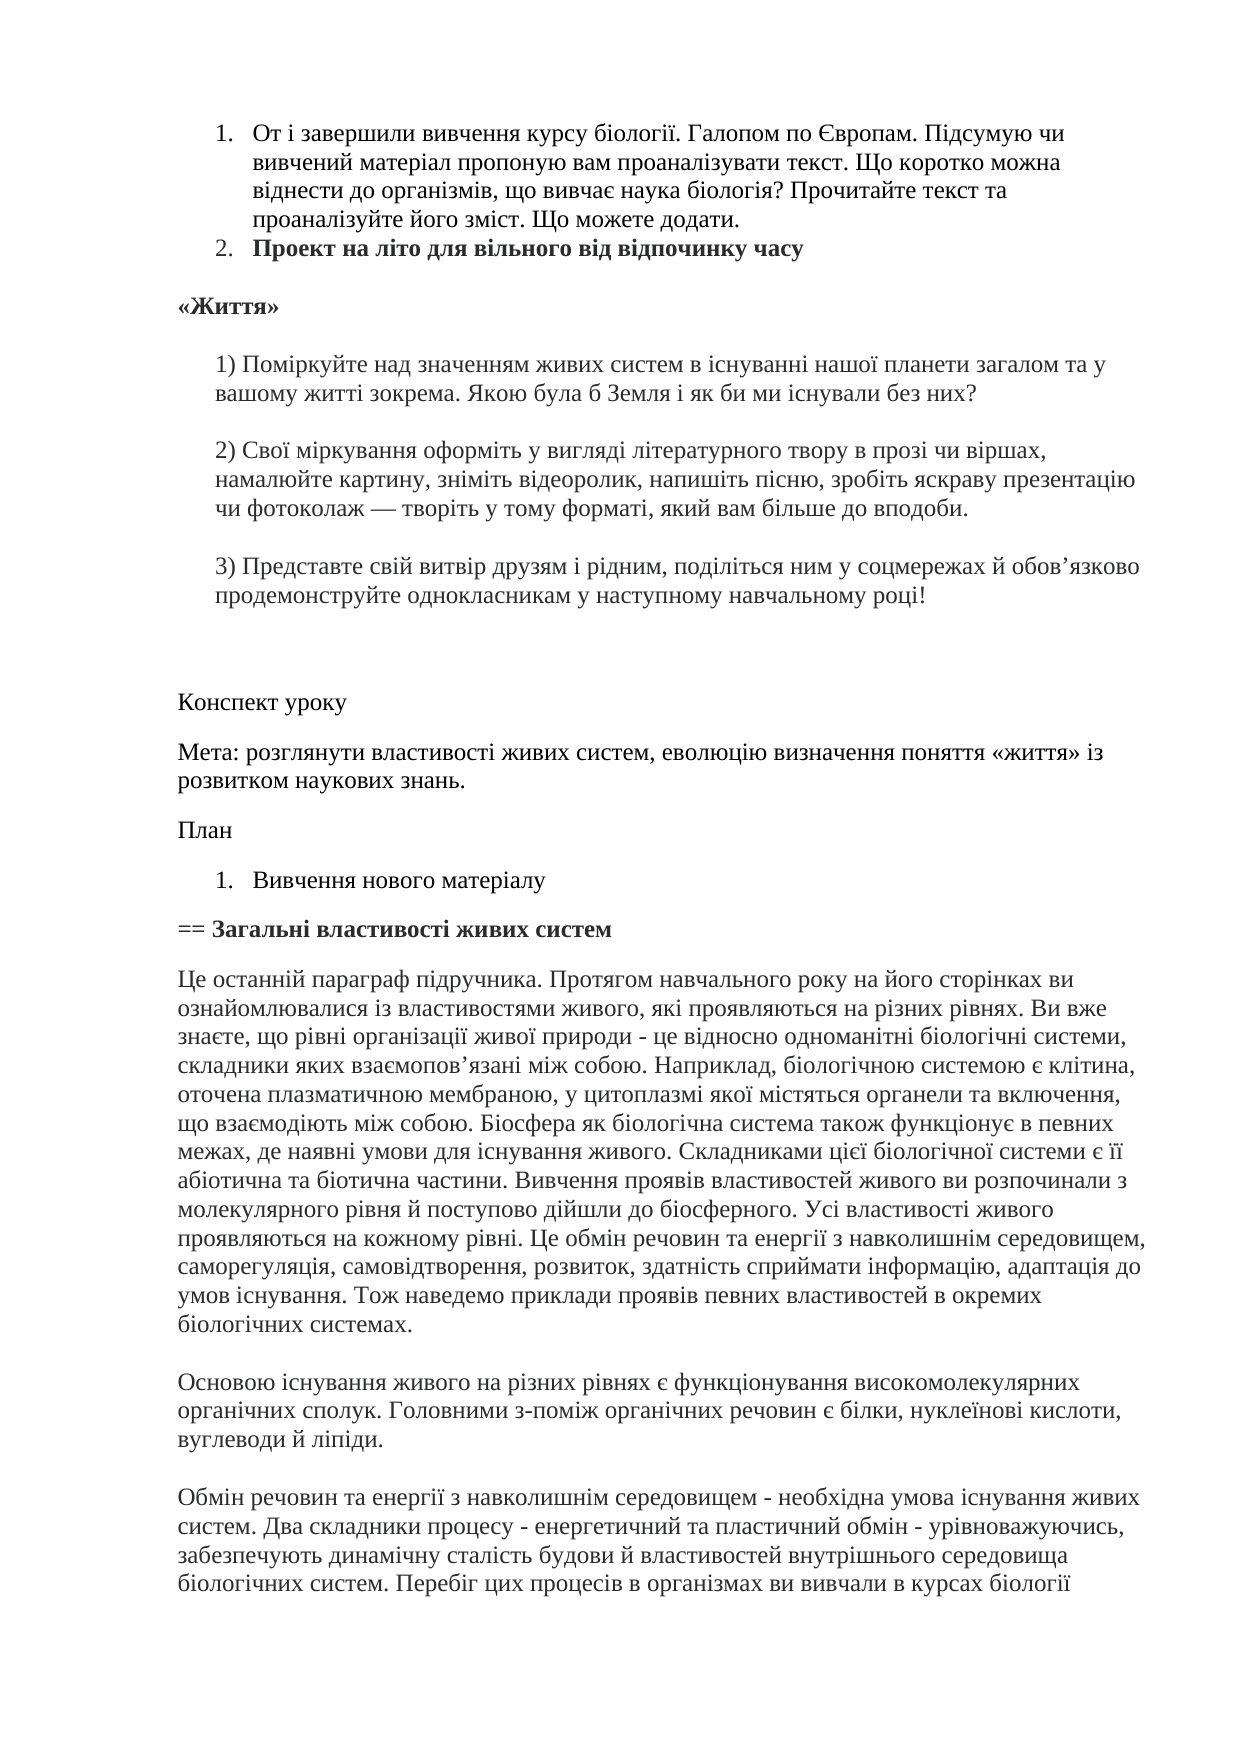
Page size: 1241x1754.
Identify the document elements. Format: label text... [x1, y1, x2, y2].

text Мета: розглянути властивості живих систем, еволюцію визначення поняття «життя» із розвитком наукових знань. [177, 737, 1152, 794]
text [177, 1482, 1152, 1597]
text План [177, 815, 1152, 844]
text 3) Представте свій витвір друзям і рідним, поділіться ним у соцмережах й обов’язково продемонструйте однокласникам у наступному навчальному році! [215, 551, 1152, 608]
text == Загальні властивості живих систем [177, 914, 1152, 943]
text 1) Поміркуйте над значенням живих систем в існуванні нашої планети загалом та у вашому житті зокрема. Якою була б Земля і як би ми існували без них? [215, 349, 1152, 406]
list Проект на літо для вільного від відпочинку часу [215, 233, 1152, 262]
text Конспект уроку [177, 687, 1152, 716]
text 2) Свої міркування оформіть у вигляді літературного твору в прозі чи віршах, намалюйте картину, зніміть відеоролик, напишіть пісню, зробіть яскраву презентацію чи фотоколаж — творіть у тому форматі, який вам більше до вподоби. [215, 436, 1152, 522]
text Це останній параграф підручника. Протягом навчального року на його сторінках ви ознайомлювалися із властивостями живого, які проявляються на різних рівнях. Ви вже знаєте, що рівні організації живої природи - це відносно одноманітні біологічні системи, складники яких взаємопов’язані між собою. Наприклад, біологічною системою є клітина, оточена плазматичною мембраною, у цитоплазмі якої містяться органели та включення, що взаємодіють між собою. Біосфера як біологічна система також функціонує в певних межах, де наявні умови для існування живого. Складниками цієї біологічної системи є її абіотична та біотична частини. Вивчення проявів властивостей живого ви розпочинали з молекулярного рівня й поступово дійшли до біосферного. Усі властивості живого проявляються на кожному рівні. Це обмін речовин та енергії з навколишнім середовищем, саморегуляція, самовідтворення, розвиток, здатність сприймати інформацію, адаптація до умов існування. Тож наведемо приклади проявів певних властивостей в окремих біологічних системах. [177, 964, 1152, 1338]
text Основою існування живого на різних рівнях є функціонування високомолекулярних органічних сполук. Головними з-поміж органічних речовин є білки, нуклеїнові кислоти, вуглеводи й ліпіди. [177, 1367, 1152, 1453]
text «Життя» [177, 291, 1152, 320]
list Вивчення нового матеріалу [215, 865, 1152, 893]
list От і завершили вивчення курсу біології. Галопом по Європам. Підсумую чи вивчений матеріал пропоную вам проаналізувати текст. Що коротко можна віднести до організмів, що вивчає наука біологія? Прочитайте текст та проаналізуйте його зміст. Що можете додати. [215, 118, 1152, 233]
